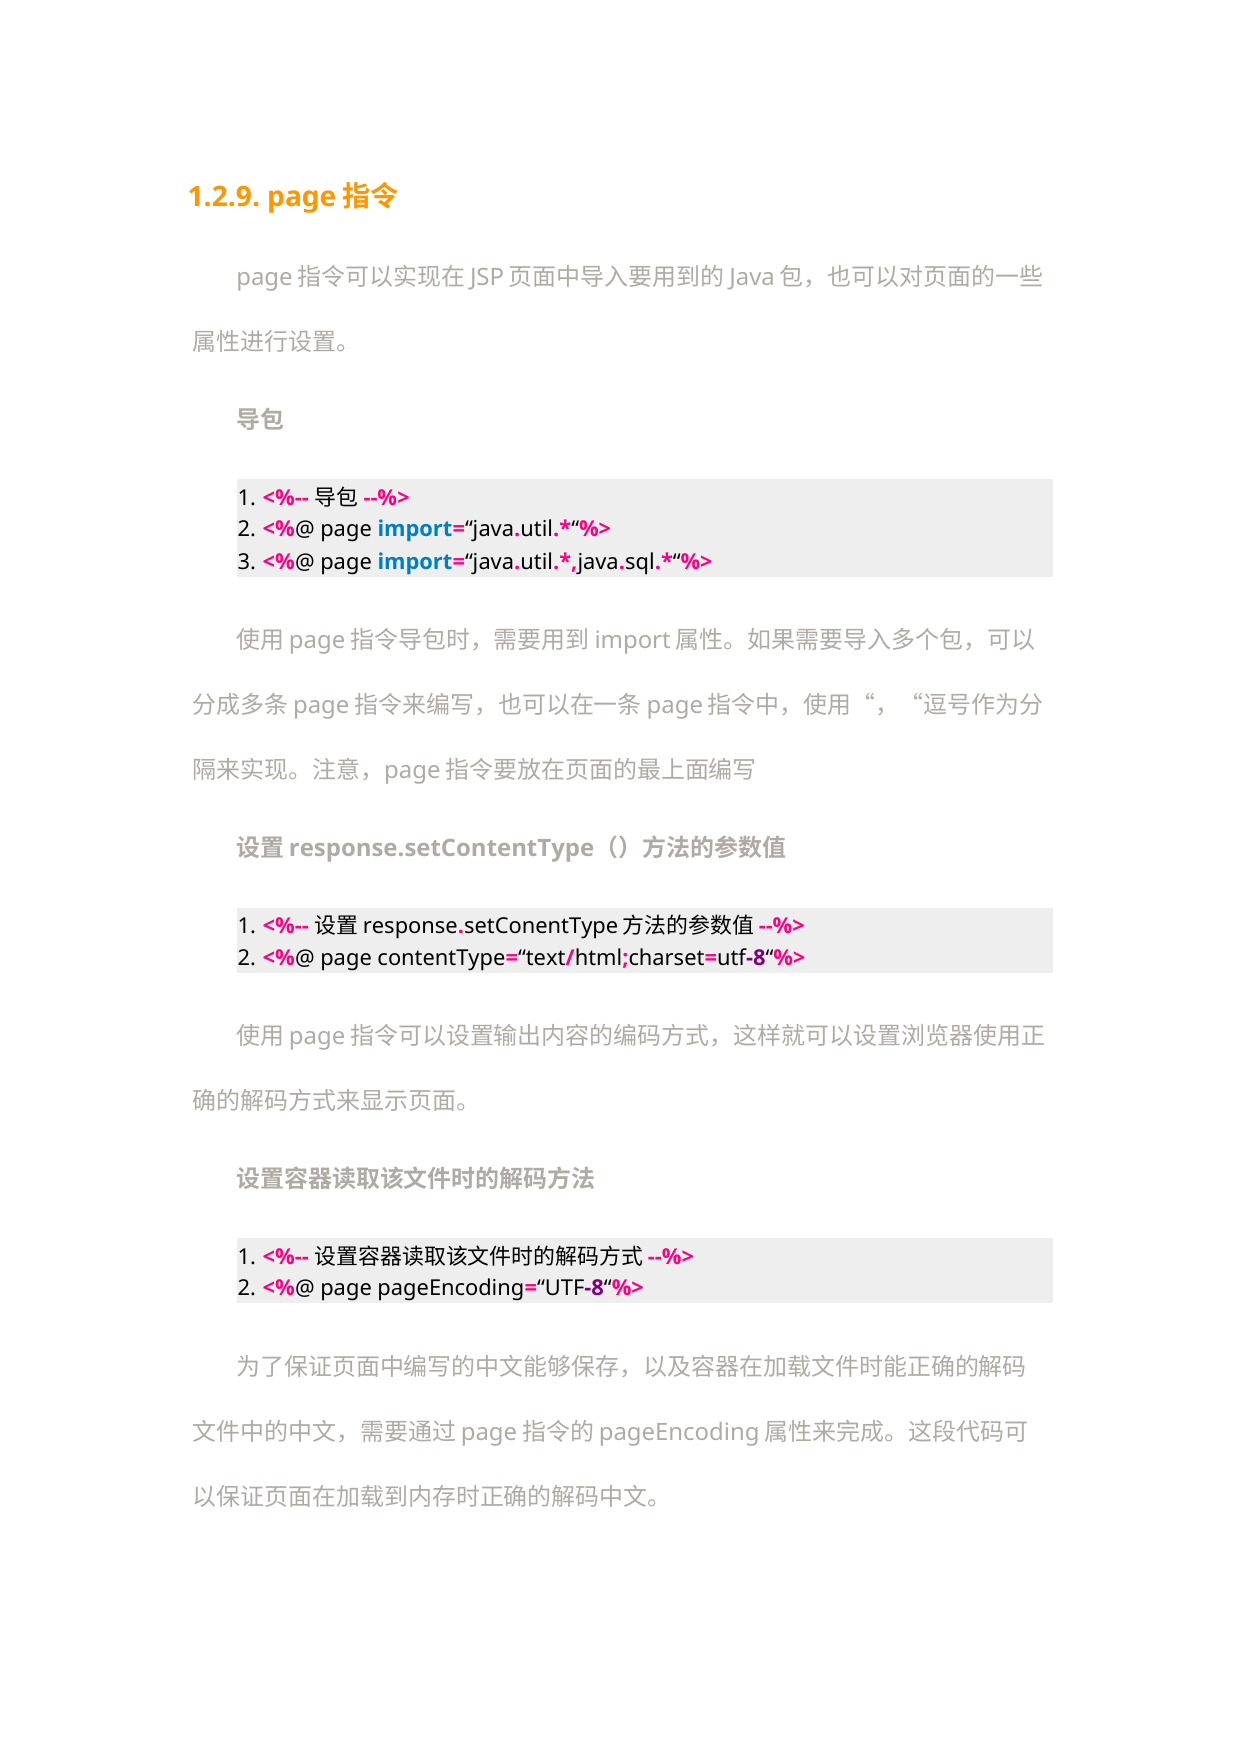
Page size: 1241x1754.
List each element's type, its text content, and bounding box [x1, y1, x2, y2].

list <%@ page import=“java.util.*,java.sql.*“%> [237, 544, 1053, 577]
text page指令可以实现在JSP页面中导入要用到的Java包，也可以对页面的一些属性进行设置。 [192, 243, 1048, 373]
list <%@ page pageEncoding=“UTF-8“%> [237, 1271, 1053, 1303]
text 使用page指令导包时，需要用到import属性。如果需要导入多个包，可以分成多条page指令来编写，也可以在一条page指令中，使用“，“逗号作为分隔来实现。注意，page指令要放在页面的最上面编写 [192, 606, 1048, 801]
text 导包 [192, 385, 1048, 450]
list <%@ page import=“java.util.*“%> [237, 512, 1053, 544]
list <%-- 设置容器读取该文件时的解码方式 --%> [237, 1238, 1053, 1271]
list <%-- 设置response.setConentType方法的参数值 --%> [237, 908, 1053, 940]
text 设置容器读取该文件时的解码方法 [192, 1144, 1048, 1209]
list <%-- 导包 --%> [237, 479, 1053, 512]
text 1.2.9. page指令 [187, 162, 1053, 227]
list <%@ page contentType=“text/html;charset=utf-8“%> [237, 940, 1053, 973]
text 使用page指令可以设置输出内容的编码方式，这样就可以设置浏览器使用正确的解码方式来显示页面。 [192, 1002, 1048, 1132]
text 为了保证页面中编写的中文能够保存，以及容器在加载文件时能正确的解码文件中的中文，需要通过page指令的pageEncoding属性来完成。这段代码可以保证页面在加载到内存时正确的解码中文。 [192, 1333, 1048, 1528]
text 设置response.setContentType（）方法的参数值 [192, 813, 1048, 878]
